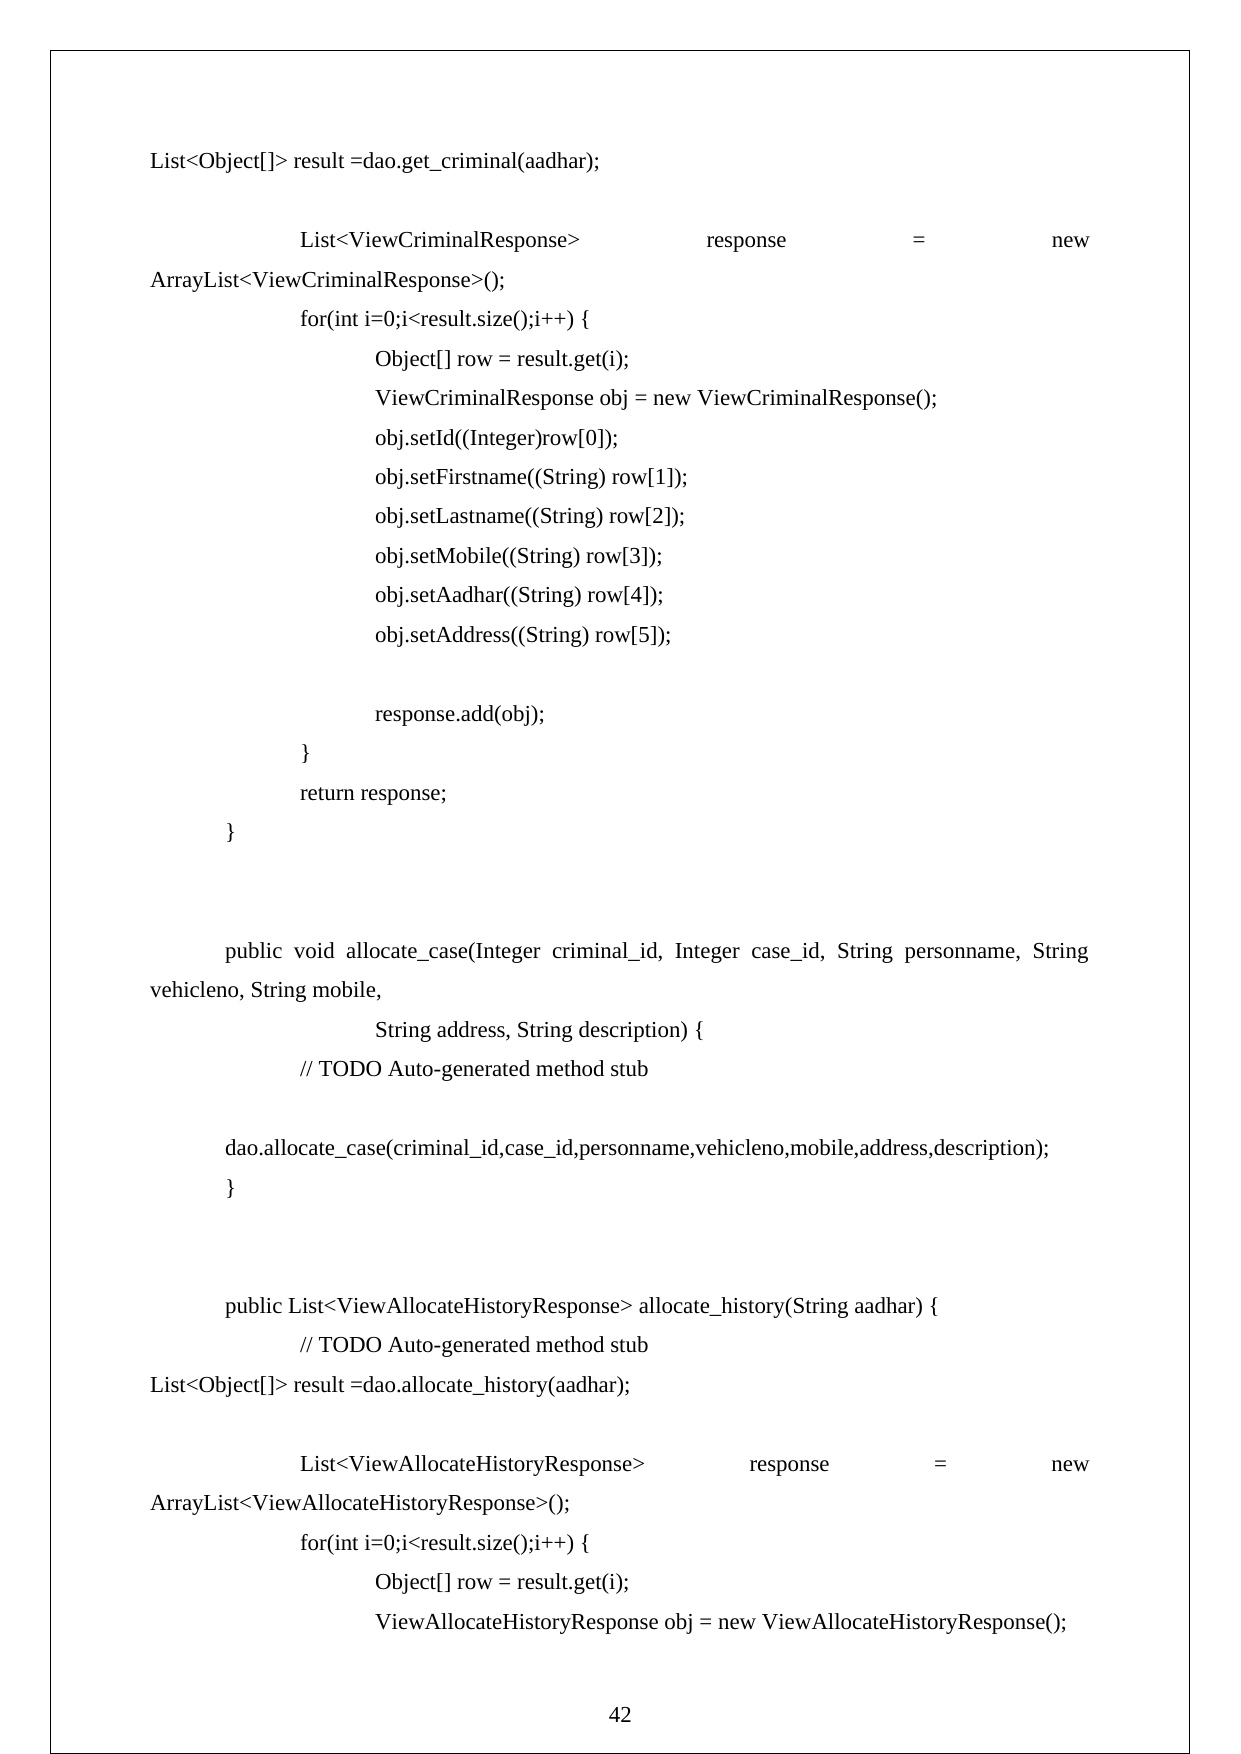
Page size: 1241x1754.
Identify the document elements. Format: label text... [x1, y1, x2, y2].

text ViewAllocateHistoryResponse obj = new ViewAllocateHistoryResponse(); [150, 1608, 1090, 1634]
text obj.setFirstname((String) row[1]); [150, 463, 1090, 489]
text for(int i=0;i<result.size();i++) { [150, 305, 1090, 331]
text List<ViewAllocateHistoryResponse> response = new ArrayList<ViewAllocateHistoryResponse>(); [150, 1450, 1090, 1516]
text List<ViewCriminalResponse> response = new ArrayList<ViewCriminalResponse>(); [150, 226, 1090, 292]
text } [150, 818, 1090, 845]
text obj.setAddress((String) row[5]); [150, 621, 1090, 647]
text response.add(obj); [150, 700, 1090, 726]
text Object[] row = result.get(i); [150, 344, 1090, 371]
text obj.setMobile((String) row[3]); [150, 542, 1090, 568]
text // TODO Auto-generated method stub [150, 1332, 1090, 1358]
text Object[] row = result.get(i); [150, 1568, 1090, 1595]
text List<Object[]> result =dao.get_criminal(aadhar); [150, 147, 1090, 173]
text } [150, 1174, 1090, 1200]
text public void allocate_case(Integer criminal_id, Integer case_id, String personname, String vehicleno, String mobile, [150, 937, 1090, 1003]
text return response; [150, 779, 1090, 805]
text ViewCriminalResponse obj = new ViewCriminalResponse(); [150, 384, 1090, 410]
text String address, String description) { [150, 1016, 1090, 1042]
text } [150, 739, 1090, 766]
text obj.setId((Integer)row[0]); [150, 423, 1090, 450]
text for(int i=0;i<result.size();i++) { [150, 1529, 1090, 1555]
text obj.setLastname((String) row[2]); [150, 502, 1090, 529]
text // TODO Auto-generated method stub [150, 1055, 1090, 1082]
text dao.allocate_case(criminal_id,case_id,personname,vehicleno,mobile,address,description); [150, 1095, 1090, 1161]
text List<Object[]> result =dao.allocate_history(aadhar); [150, 1371, 1090, 1397]
text obj.setAadhar((String) row[4]); [150, 581, 1090, 608]
text public List<ViewAllocateHistoryResponse> allocate_history(String aadhar) { [150, 1292, 1090, 1318]
